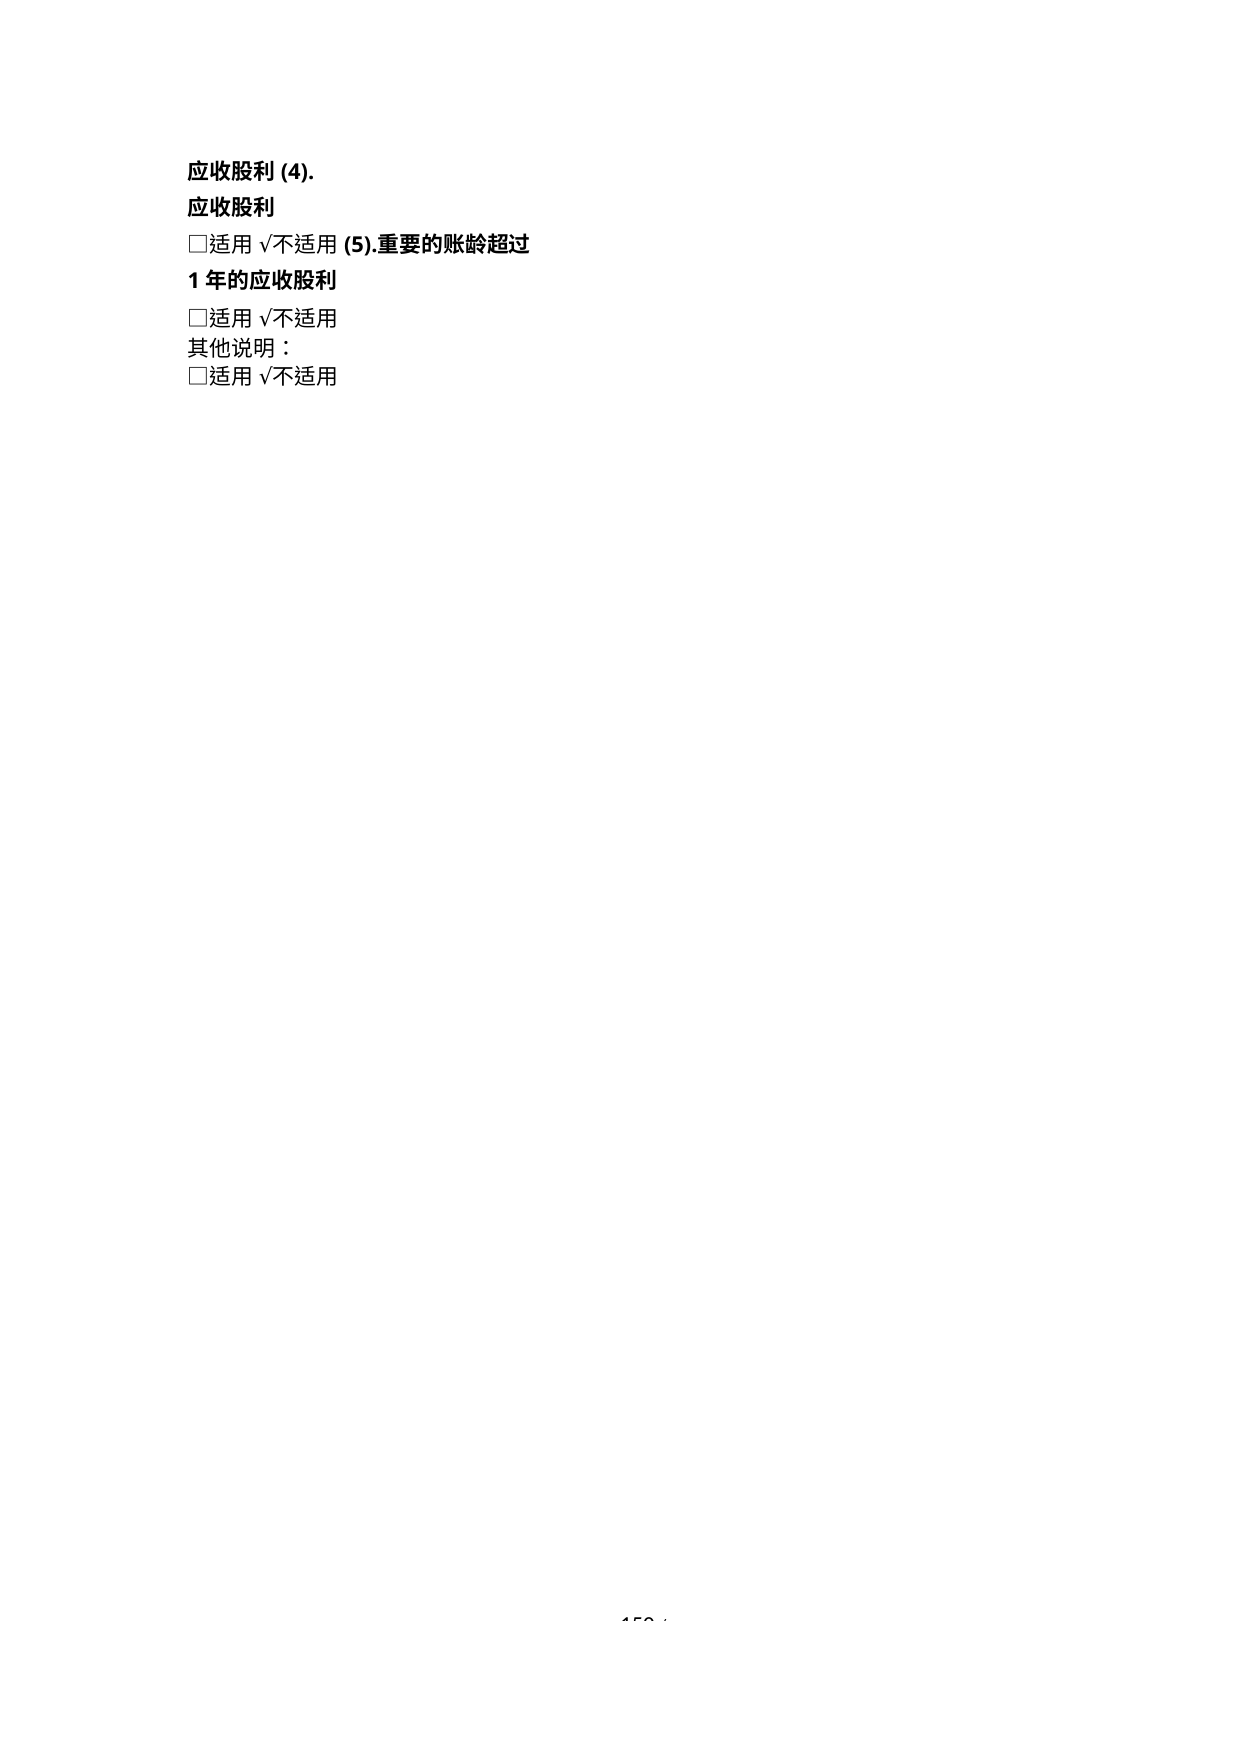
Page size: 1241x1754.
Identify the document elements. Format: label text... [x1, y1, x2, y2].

text □适用 √不适用 其他说明： [187, 303, 353, 362]
text □适用 √不适用 [187, 362, 1121, 391]
subtitle 应收股利 (4).应收股利 [187, 156, 321, 222]
text □适用 √不适用 (5).重要的账龄超过 1 年的应收股利 [187, 229, 541, 295]
